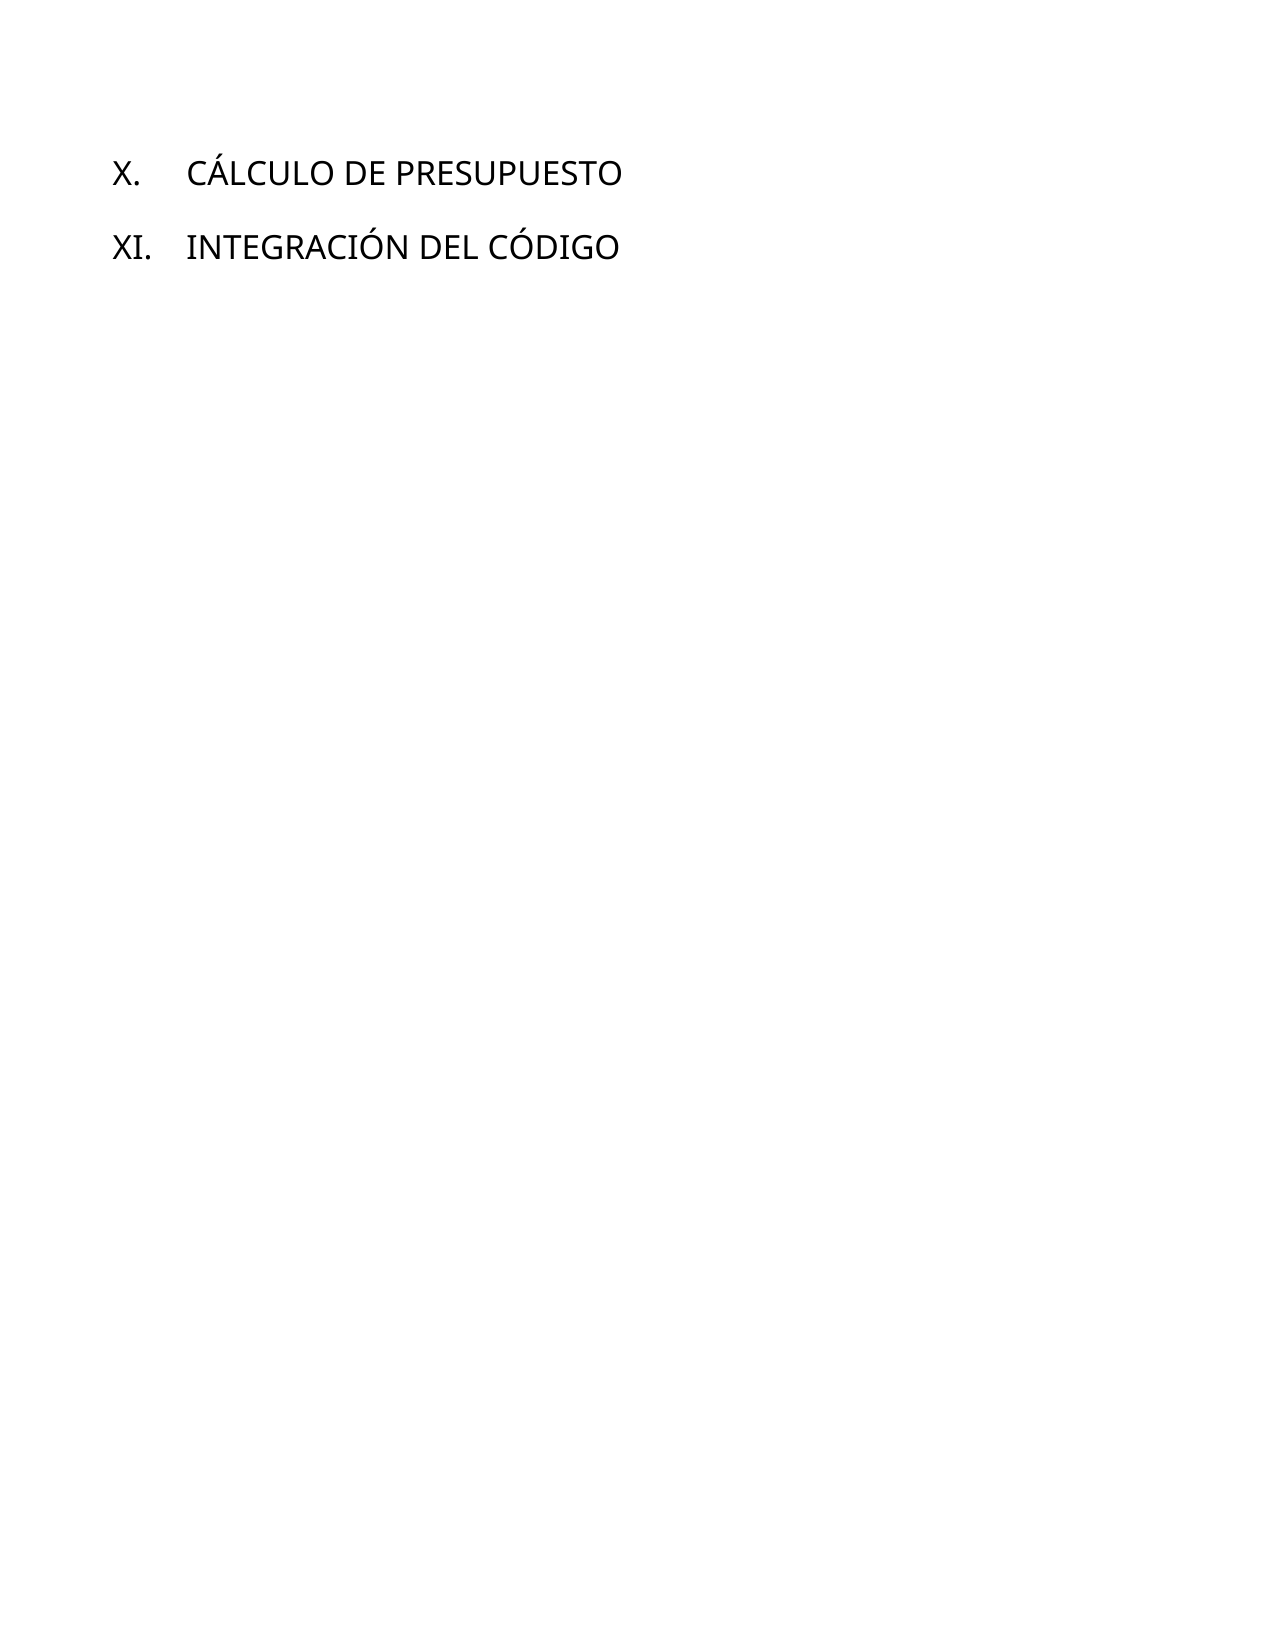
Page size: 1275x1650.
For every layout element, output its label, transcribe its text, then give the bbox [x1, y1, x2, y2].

subtitle CÁLCULO DE PRESUPUESTO [112, 150, 1162, 195]
subtitle INTEGRACIÓN DEL CÓDIGO [112, 224, 1162, 269]
